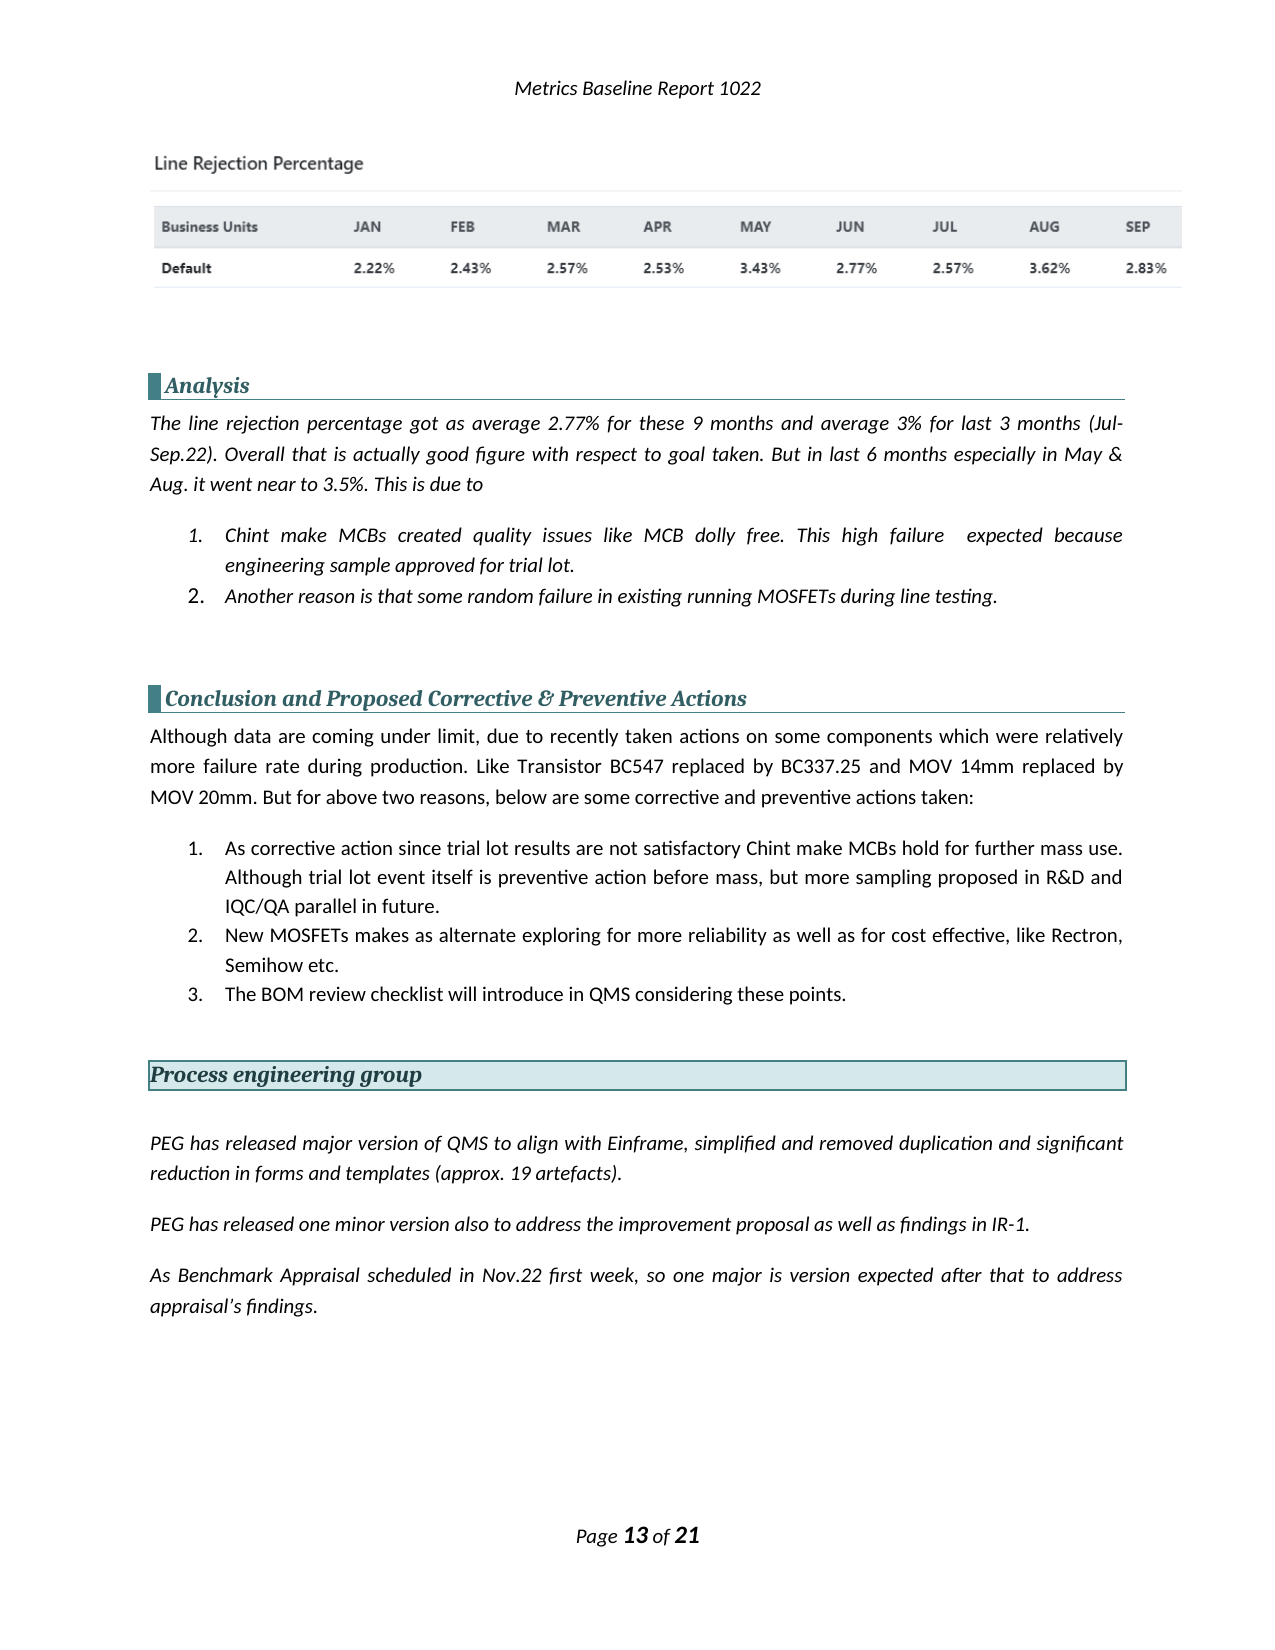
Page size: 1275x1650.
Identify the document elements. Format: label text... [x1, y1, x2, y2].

text The line rejection percentage got as average 2.77% for these 9 months and average 3% for last 3 months (Jul-Sep.22). Overall that is actually good figure with respect to goal taken. But in last 6 months especially in May & Aug. it went near to 3.5%. This is due to [150, 411, 1125, 497]
subtitle Analysis [161, 373, 1125, 399]
list Another reason is that some random failure in existing running MOSFETs during line testing. [187, 581, 1125, 609]
list As corrective action since trial lot results are not satisfactory Chint make MCBs hold for further mass use. Although trial lot event itself is preventive action before mass, but more sampling proposed in R&D and IQC/QA parallel in future. [187, 835, 1125, 919]
subtitle Conclusion and Proposed Corrective & Preventive Actions [161, 685, 1125, 712]
text As Benchmark Appraisal scheduled in Nov.22 first week, so one major is version expected after that to address appraisal’s findings. [150, 1263, 1125, 1318]
subtitle Process engineering group [150, 1062, 1125, 1089]
picture [150, 150, 1182, 296]
list New MOSFETs makes as alternate exploring for more reliability as well as for cost effective, like Rectron, Semihow etc. [187, 923, 1125, 977]
text Although data are coming under limit, due to recently taken actions on some components which were relatively more failure rate during production. Like Transistor BC547 replaced by BC337.25 and MOV 14mm replaced by MOV 20mm. But for above two reasons, below are some corrective and preventive actions taken: [150, 723, 1125, 809]
list Chint make MCBs created quality issues like MCB dolly free. This high failure expected because engineering sample approved for trial lot. [187, 523, 1125, 577]
text PEG has released one minor version also to address the improvement proposal as well as findings in IR-1. [150, 1211, 1125, 1237]
text PEG has released major version of QMS to align with Einframe, simplified and removed duplication and significant reduction in forms and templates (approx. 19 artefacts). [150, 1130, 1125, 1186]
list The BOM review checklist will introduce in QMS considering these points. [187, 981, 1125, 1006]
